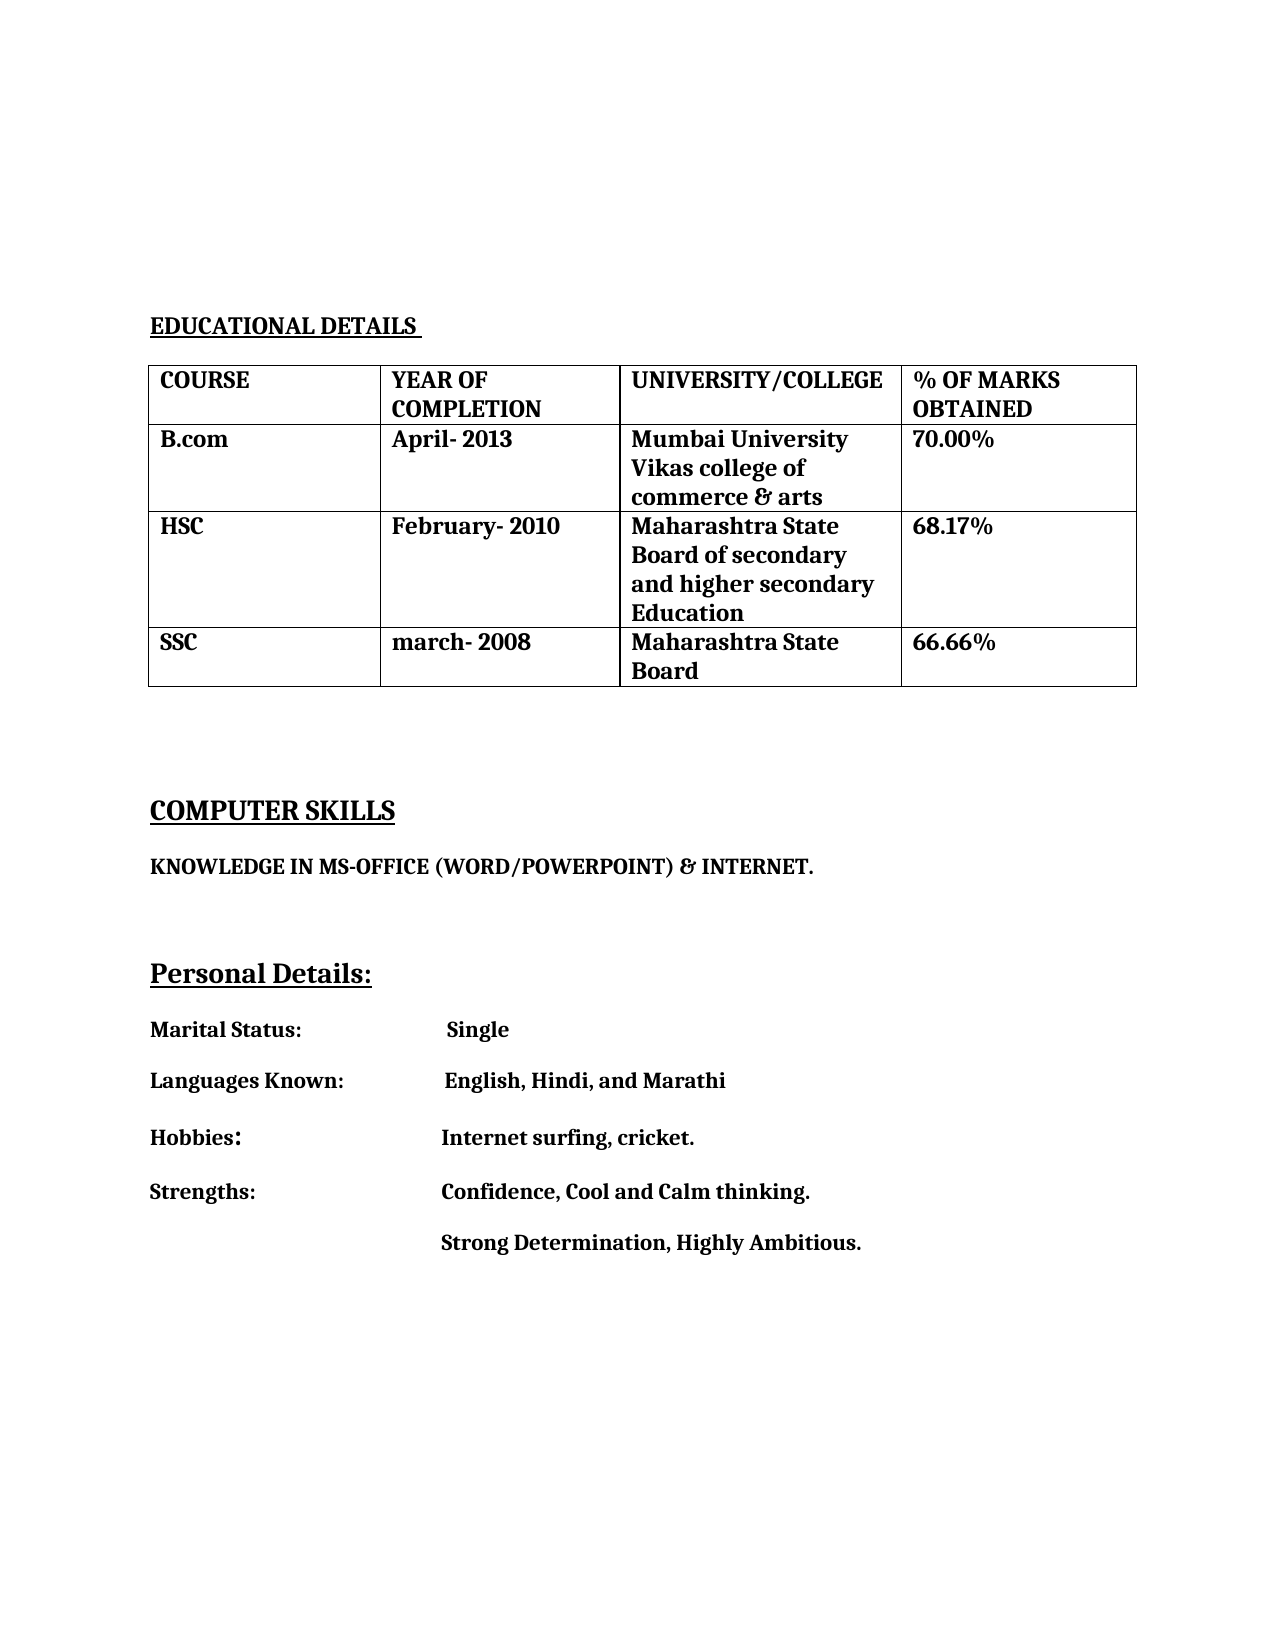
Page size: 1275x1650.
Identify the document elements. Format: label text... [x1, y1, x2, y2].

table_cell march- 2008 [381, 628, 619, 686]
table_cell 66.66% [902, 628, 1136, 686]
text Languages Known: English, Hindi, and Marathi [150, 1068, 1125, 1094]
table_cell Maharashtra State Board of secondary and higher secondary Education [621, 512, 901, 627]
text EDUCATIONAL DETAILS [150, 312, 1125, 340]
table_cell 68.17% [902, 512, 1136, 627]
table_cell April- 2013 [381, 425, 619, 511]
table_header YEAR OF COMPLETION [381, 366, 619, 424]
table_header UNIVERSITY/COLLEGE [621, 366, 901, 424]
text COMPUTER SKILLS [150, 794, 1125, 828]
table_cell Mumbai University Vikas college of commerce & arts [621, 425, 901, 511]
text Strengths: Confidence, Cool and Calm thinking. [150, 1178, 1125, 1205]
table_cell HSC [149, 512, 380, 627]
table_cell February- 2010 [381, 512, 619, 627]
table_cell B.com [149, 425, 380, 511]
text KNOWLEDGE IN MS-OFFICE (WORD/POWERPOINT) & INTERNET. [150, 854, 1125, 880]
table_cell Maharashtra State Board [621, 628, 901, 686]
text Personal Details: [150, 958, 1125, 991]
table_cell 70.00% [902, 425, 1136, 511]
table_header COURSE [149, 366, 380, 424]
text Hobbies: Internet surfing, cricket. [150, 1119, 1125, 1153]
table_cell SSC [149, 628, 380, 686]
table_header % OF MARKS OBTAINED [902, 366, 1136, 424]
text Strong Determination, Highly Ambitious. [150, 1229, 1125, 1256]
text Marital Status: Single [150, 1017, 1125, 1043]
